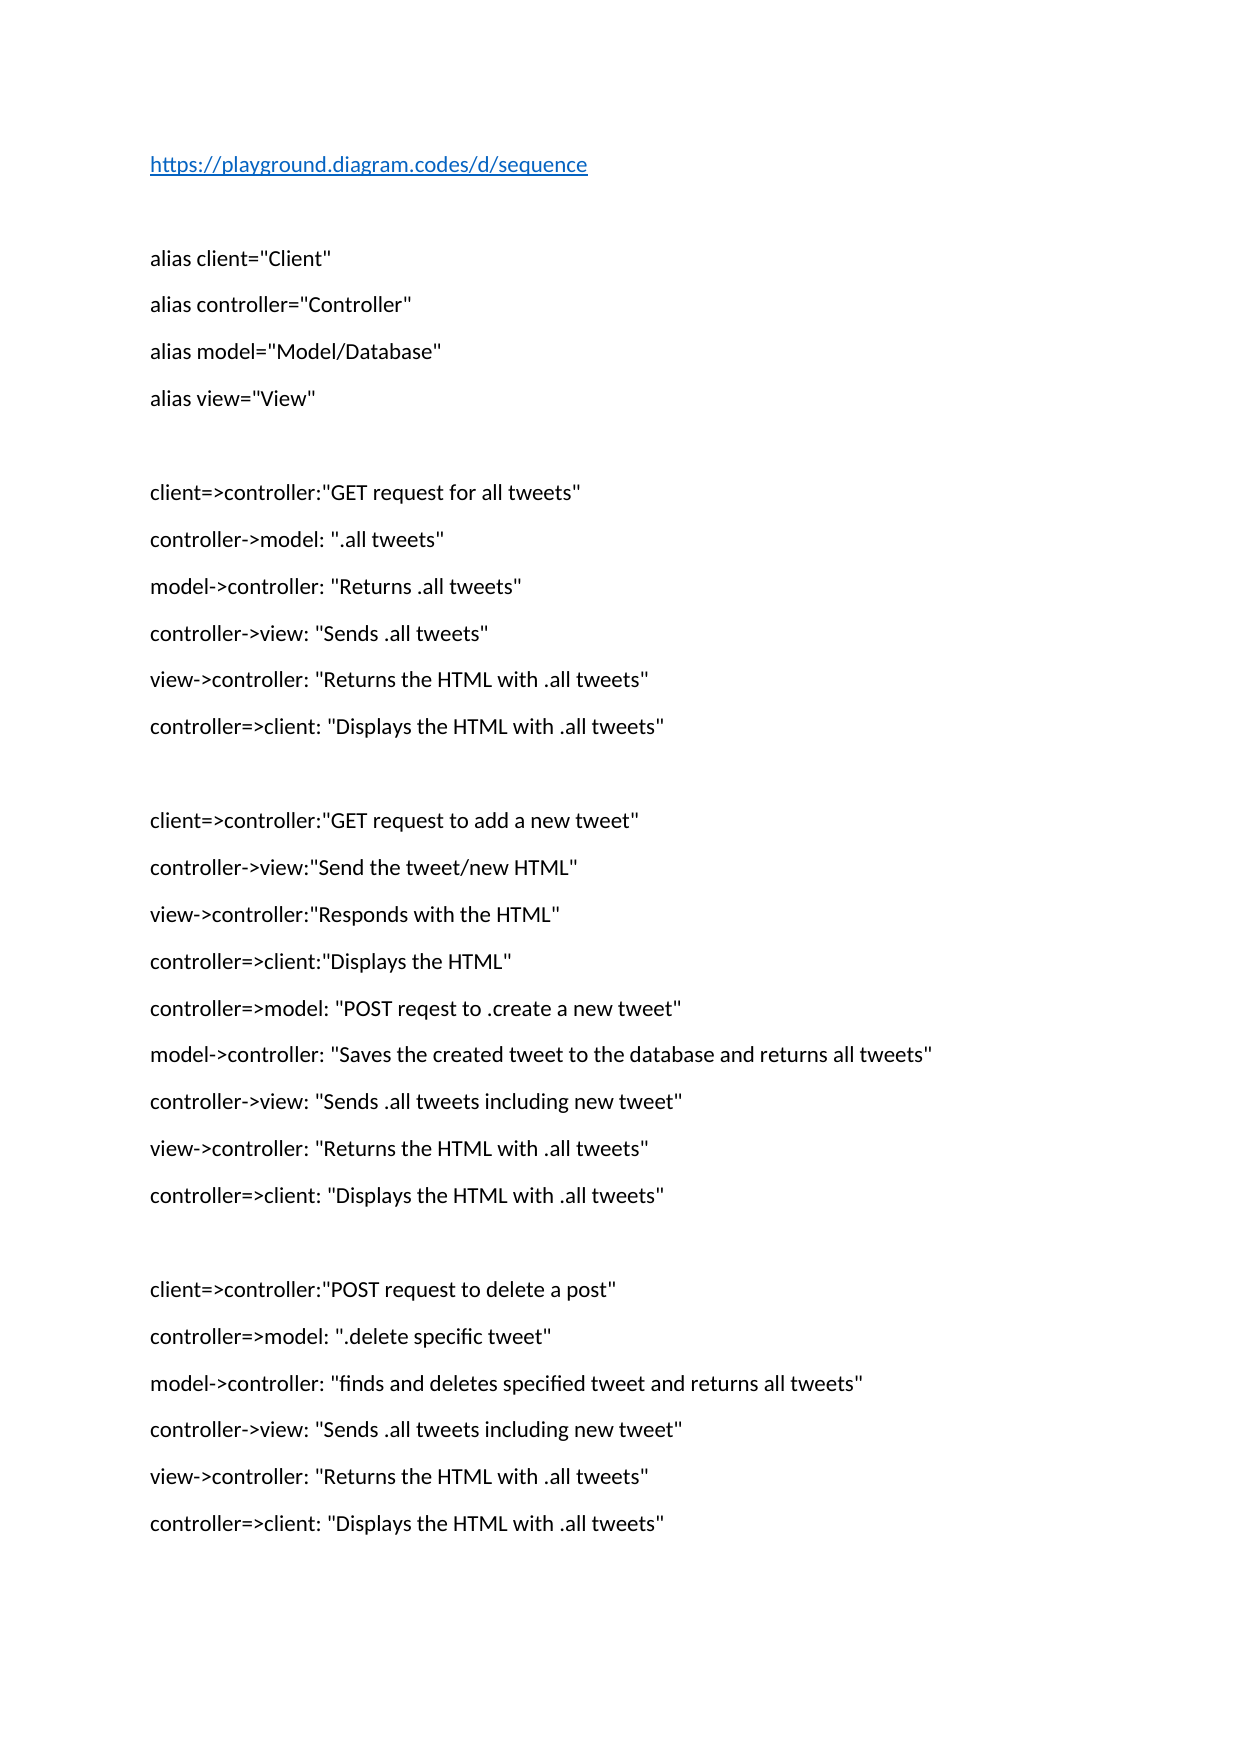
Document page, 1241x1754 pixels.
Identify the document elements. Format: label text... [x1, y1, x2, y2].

text client=>controller:"GET request to add a new tweet" [150, 806, 1090, 834]
text alias model="Model/Database" [150, 337, 1090, 366]
text alias controller="Controller" [150, 291, 1090, 319]
text model->controller: "finds and deletes specified tweet and returns all tweets" [150, 1369, 1090, 1397]
text controller->view: "Sends .all tweets including new tweet" [150, 1416, 1090, 1444]
text https://playground.diagram.codes/d/sequence [150, 150, 1090, 178]
text client=>controller:"POST request to delete a post" [150, 1275, 1090, 1303]
text alias client="Client" [150, 244, 1090, 272]
text controller->view:"Send the tweet/new HTML" [150, 853, 1090, 881]
text controller=>client: "Displays the HTML with .all tweets" [150, 712, 1090, 741]
text controller->view: "Sends .all tweets including new tweet" [150, 1087, 1090, 1116]
text controller=>client:"Displays the HTML" [150, 947, 1090, 975]
text controller->view: "Sends .all tweets" [150, 619, 1090, 647]
text view->controller: "Returns the HTML with .all tweets" [150, 1134, 1090, 1162]
text alias view="View" [150, 384, 1090, 412]
text view->controller:"Responds with the HTML" [150, 900, 1090, 928]
text controller=>client: "Displays the HTML with .all tweets" [150, 1181, 1090, 1209]
text view->controller: "Returns the HTML with .all tweets" [150, 1462, 1090, 1491]
text controller=>model: "POST reqest to .create a new tweet" [150, 994, 1090, 1022]
text view->controller: "Returns the HTML with .all tweets" [150, 666, 1090, 694]
text controller->model: ".all tweets" [150, 525, 1090, 553]
text model->controller: "Returns .all tweets" [150, 572, 1090, 600]
text client=>controller:"GET request for all tweets" [150, 478, 1090, 506]
text controller=>client: "Displays the HTML with .all tweets" [150, 1509, 1090, 1537]
text controller=>model: ".delete specific tweet" [150, 1322, 1090, 1350]
text model->controller: "Saves the created tweet to the database and returns all tweets" [150, 1041, 1090, 1069]
